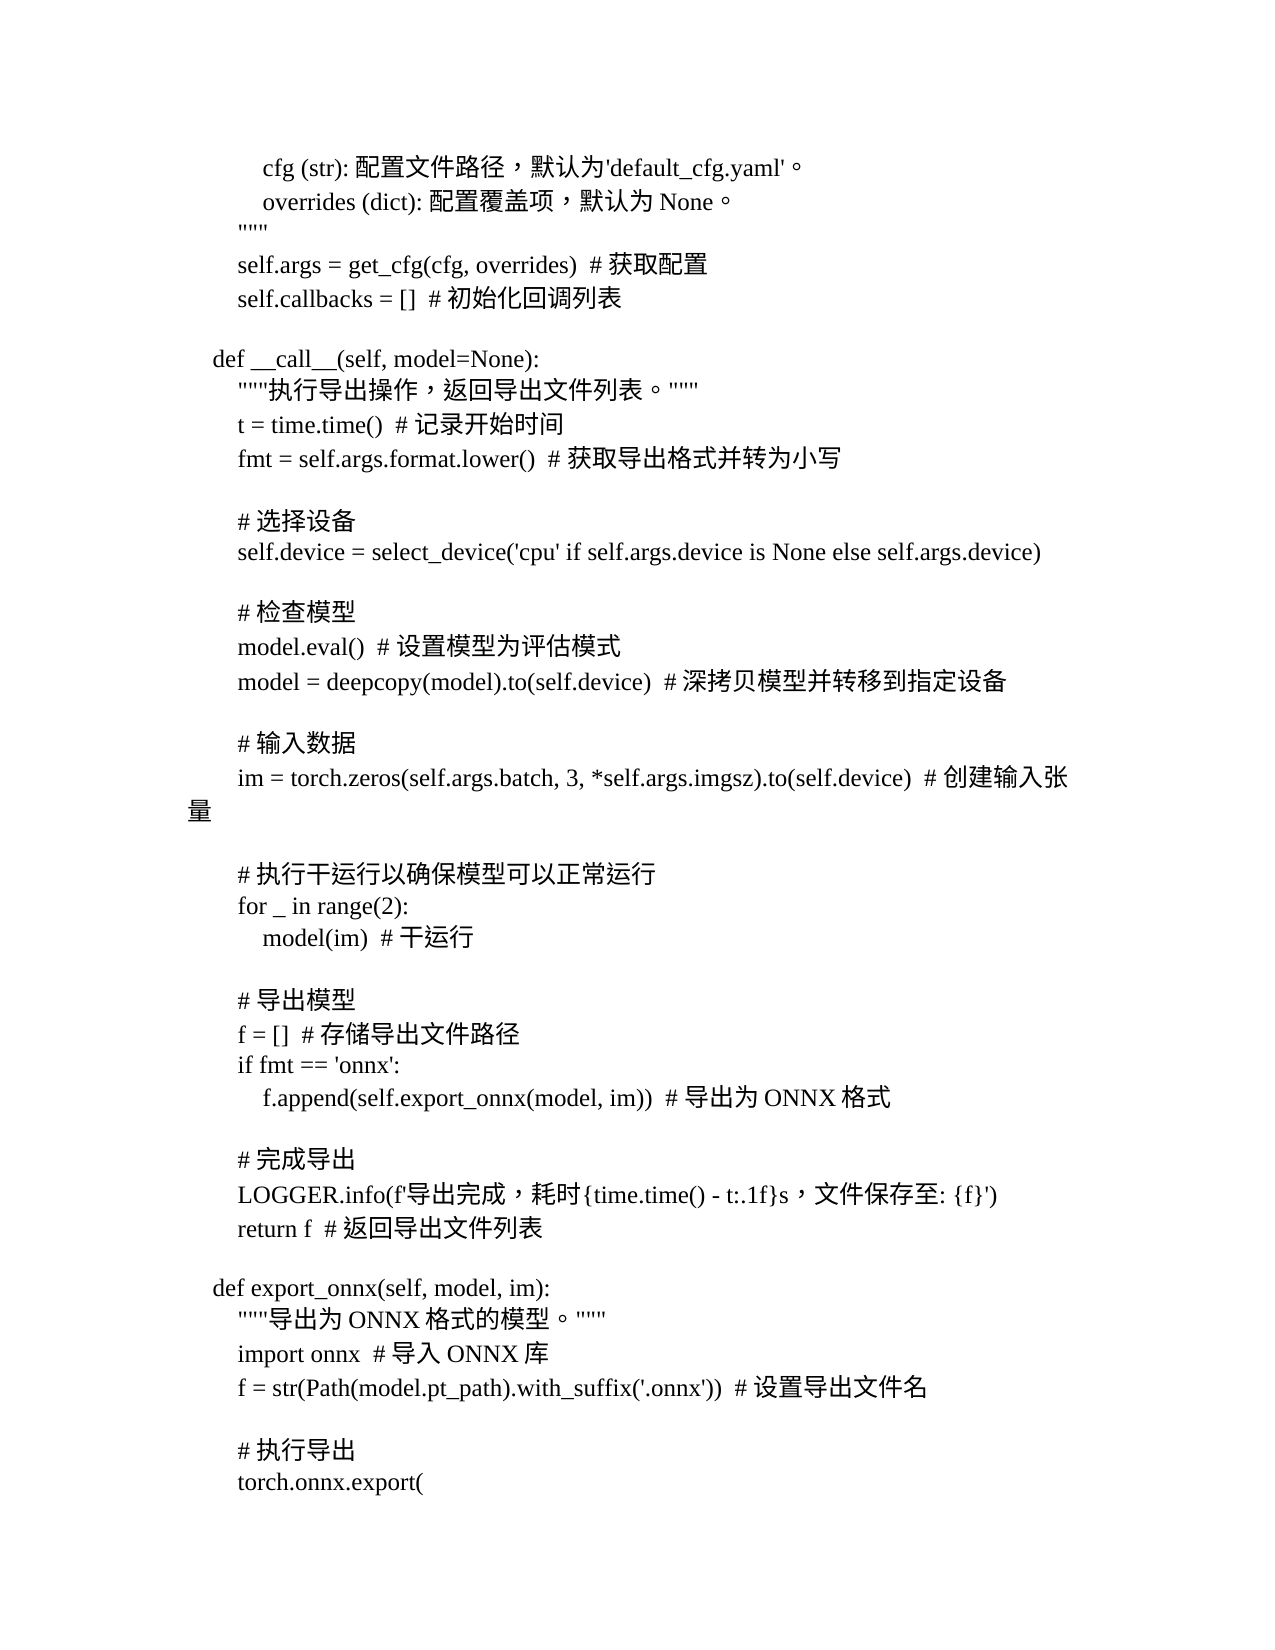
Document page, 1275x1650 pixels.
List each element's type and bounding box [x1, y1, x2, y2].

text [187, 150, 1087, 1496]
